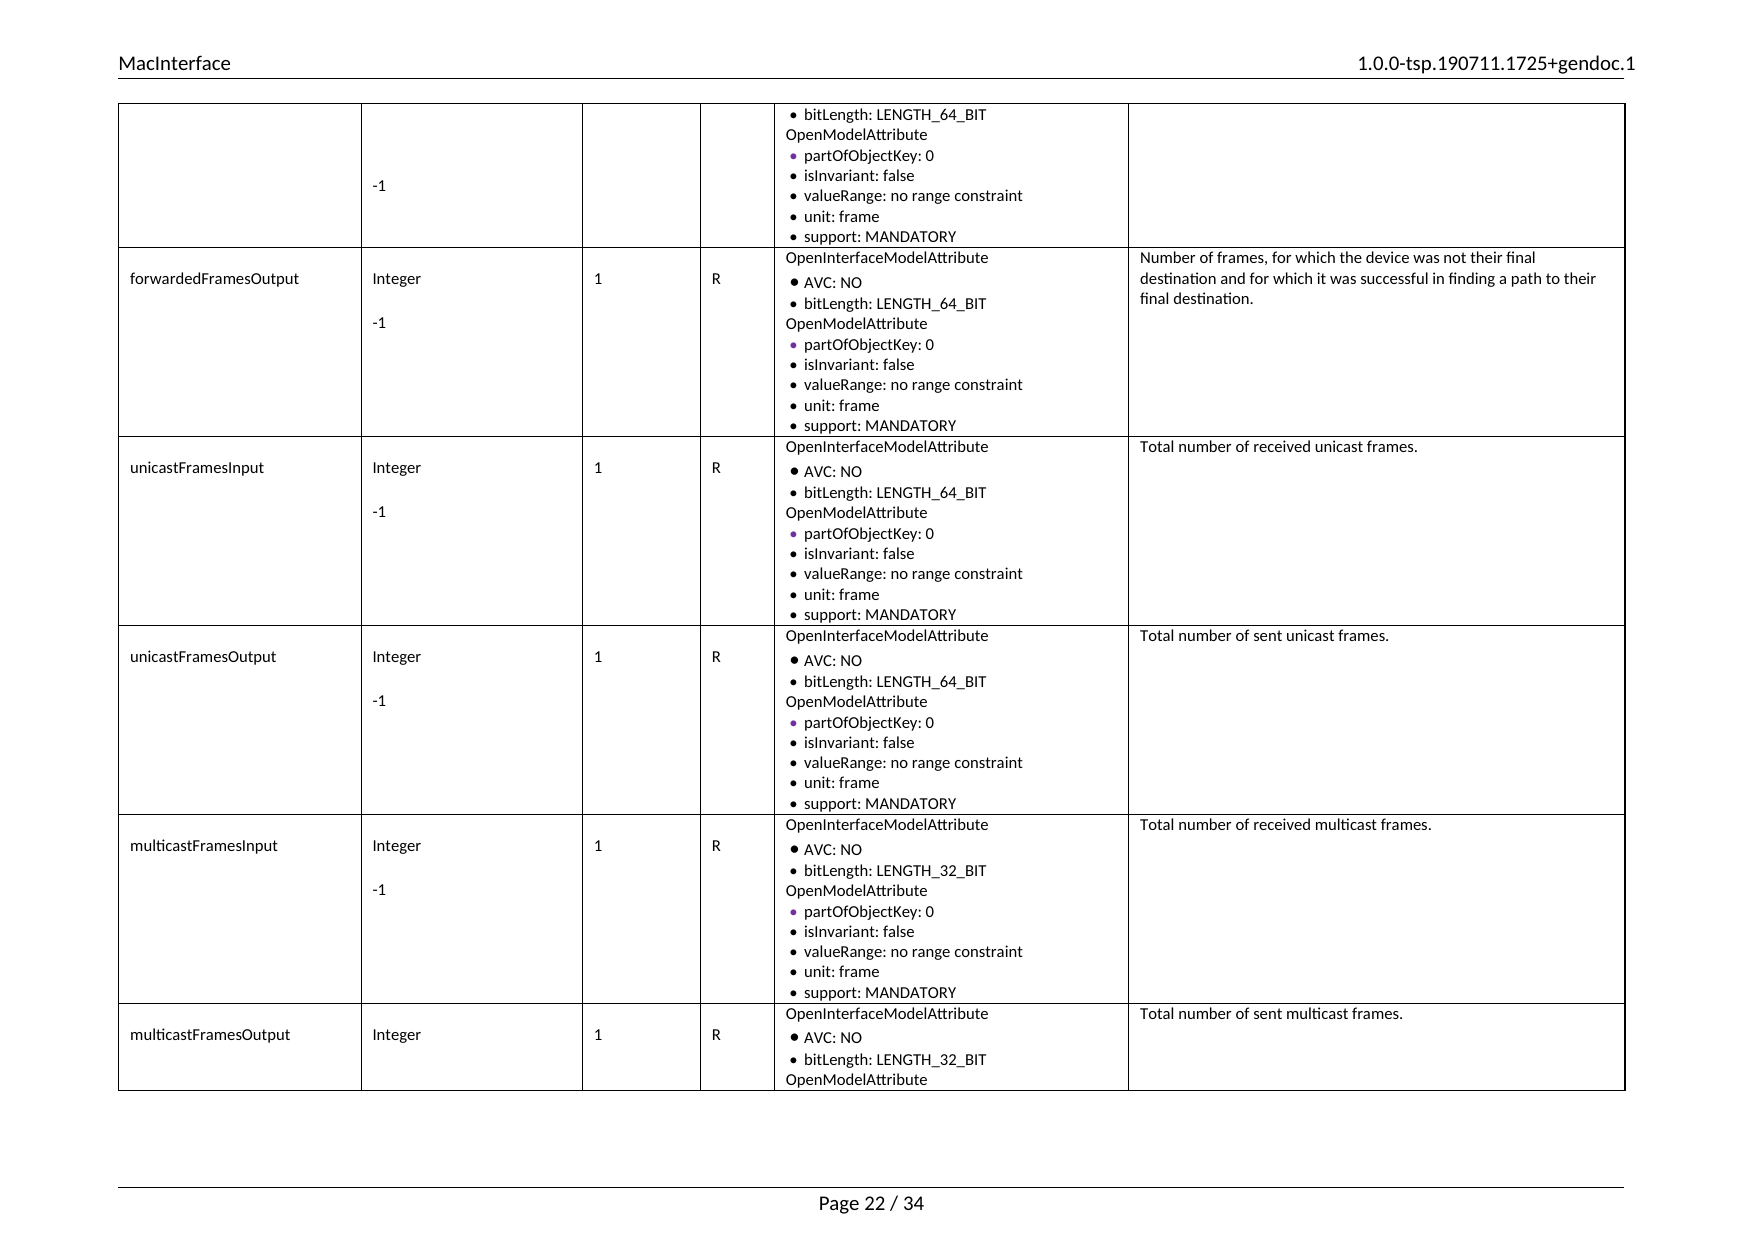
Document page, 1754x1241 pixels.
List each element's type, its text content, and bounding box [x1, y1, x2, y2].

table_cell 1 [583, 248, 700, 436]
table_cell Integer -1 [362, 626, 582, 813]
table_cell multicastFramesInput [119, 815, 361, 1002]
table_cell Total number of sent unicast frames. [1129, 626, 1624, 813]
table_cell R [701, 248, 774, 436]
table_cell 1 [583, 104, 700, 247]
table_cell 1 [583, 815, 700, 1002]
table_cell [119, 1004, 361, 1090]
table_cell 1 [583, 1004, 700, 1090]
table_cell Integer -1 [362, 815, 582, 1002]
table_cell Integer -1 [362, 248, 582, 436]
table_cell unicastFramesOutput [119, 626, 361, 813]
table_cell forwardedFramesOutput [119, 248, 361, 436]
table_cell Integer -1 [362, 437, 582, 624]
table_cell 1 [583, 626, 700, 813]
table_cell R [701, 104, 774, 247]
table_cell R [701, 1004, 774, 1090]
table_cell Integer -1 [362, 1004, 582, 1090]
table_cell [1129, 104, 1624, 247]
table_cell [775, 104, 1128, 247]
table_cell R [701, 815, 774, 1002]
table_cell Number of frames, for which the device was not their final destination and for which it was successful in finding a path to their final destination. [1129, 248, 1624, 436]
table_cell R [701, 437, 774, 624]
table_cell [775, 1004, 1128, 1090]
table_cell unicastFramesInput [119, 437, 361, 624]
table_cell Integer -1 [362, 104, 582, 247]
table_cell Total number of received multicast frames. [1129, 815, 1624, 1002]
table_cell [1129, 1004, 1624, 1090]
table_cell Total number of received unicast frames. [1129, 437, 1624, 624]
table_cell 1 [583, 437, 700, 624]
table_cell R [701, 626, 774, 813]
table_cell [119, 104, 361, 247]
